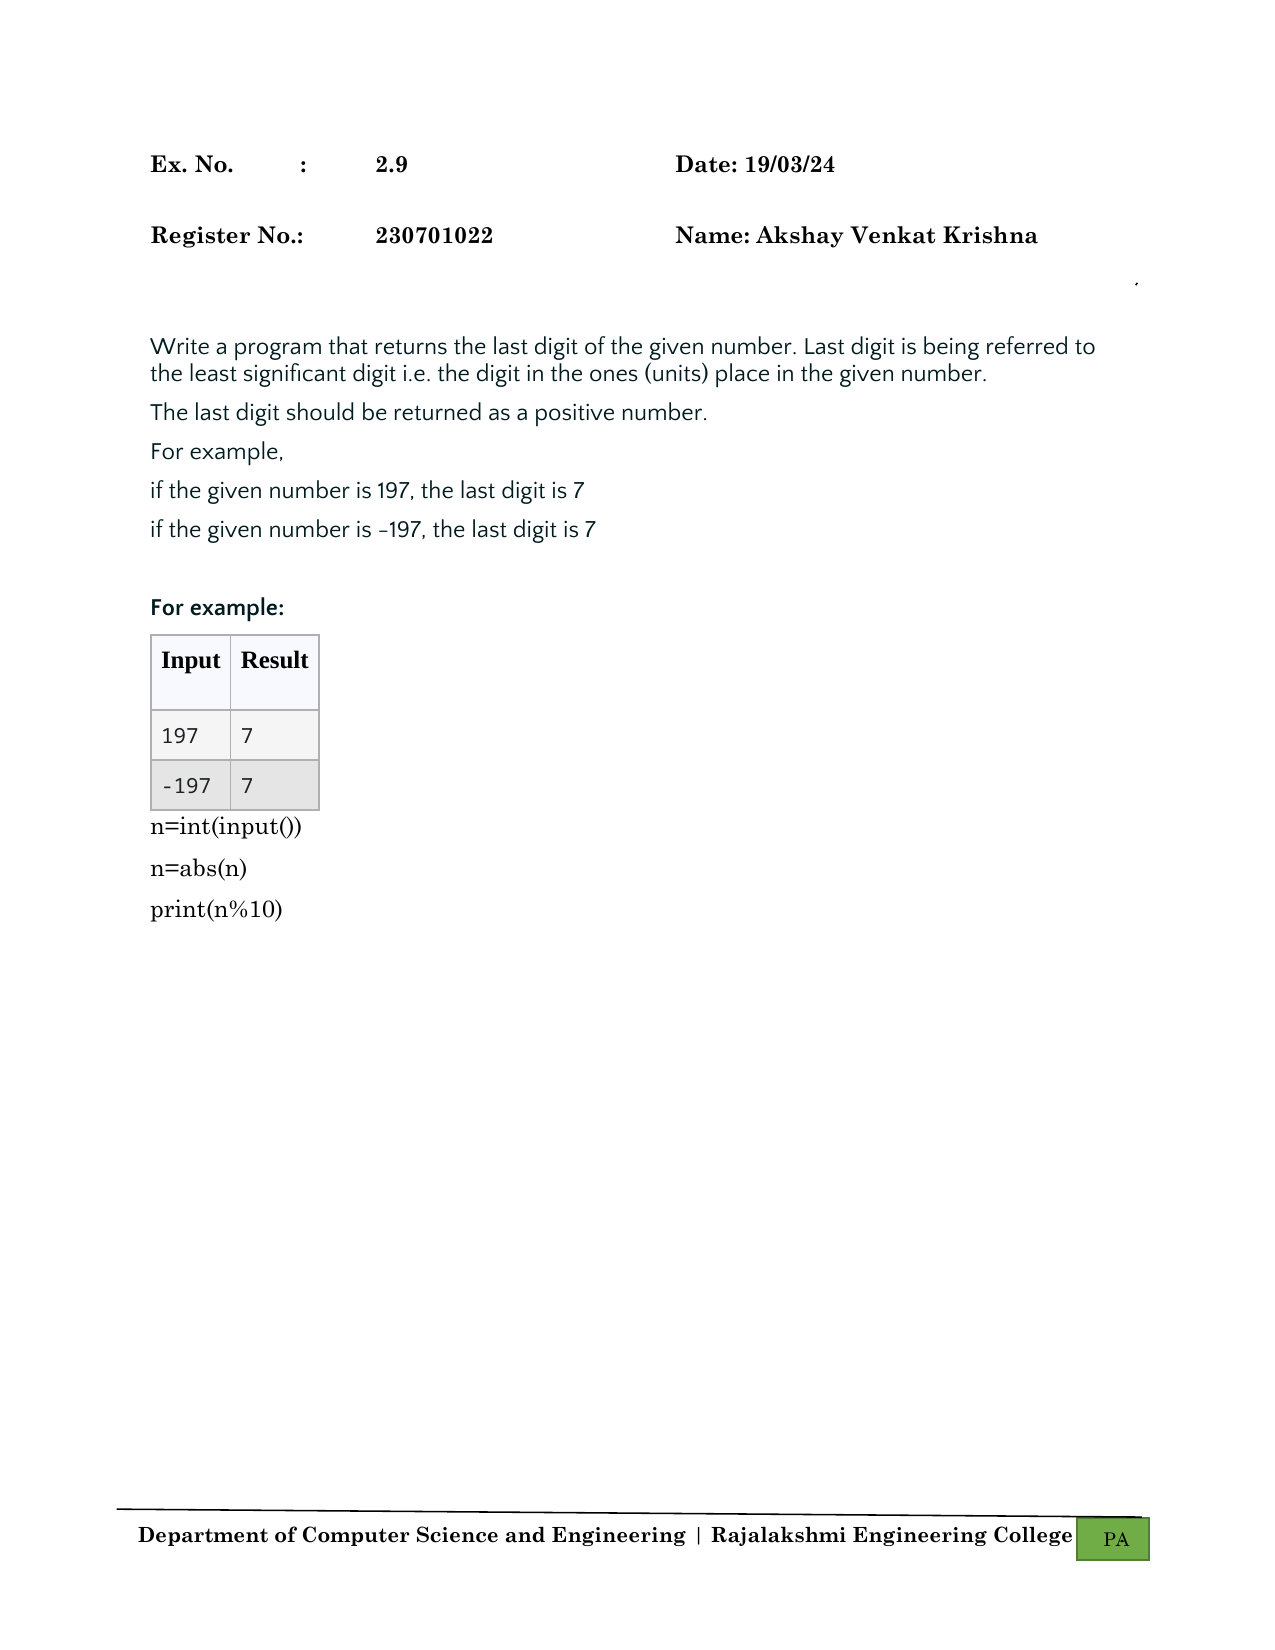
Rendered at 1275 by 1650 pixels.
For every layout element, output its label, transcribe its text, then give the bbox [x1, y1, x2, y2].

text print(n%10) [150, 894, 1125, 922]
text if the given number is 197, the last digit is 7 [150, 478, 1125, 504]
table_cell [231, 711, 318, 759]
text Write a program that returns the last digit of the given number. Last digit is being referred to the least significant digit i.e. the digit in the ones (units) place in the given number. [150, 334, 1125, 387]
text For example, [150, 439, 1125, 465]
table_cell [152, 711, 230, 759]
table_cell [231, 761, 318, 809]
text if the given number is -197, the last digit is 7 [150, 517, 1125, 543]
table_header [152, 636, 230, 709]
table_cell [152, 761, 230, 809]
text Ex. No. : 2.9 Date: 19/03/24 [150, 150, 1125, 178]
text The last digit should be returned as a positive number. [150, 400, 1125, 426]
text n=abs(n) [150, 852, 1125, 881]
text For example: [150, 595, 1125, 622]
text Register No.: 230701022 Name: Akshay Venkat Krishna [150, 221, 1125, 248]
text n=int(input()) [150, 811, 1125, 840]
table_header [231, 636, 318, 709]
